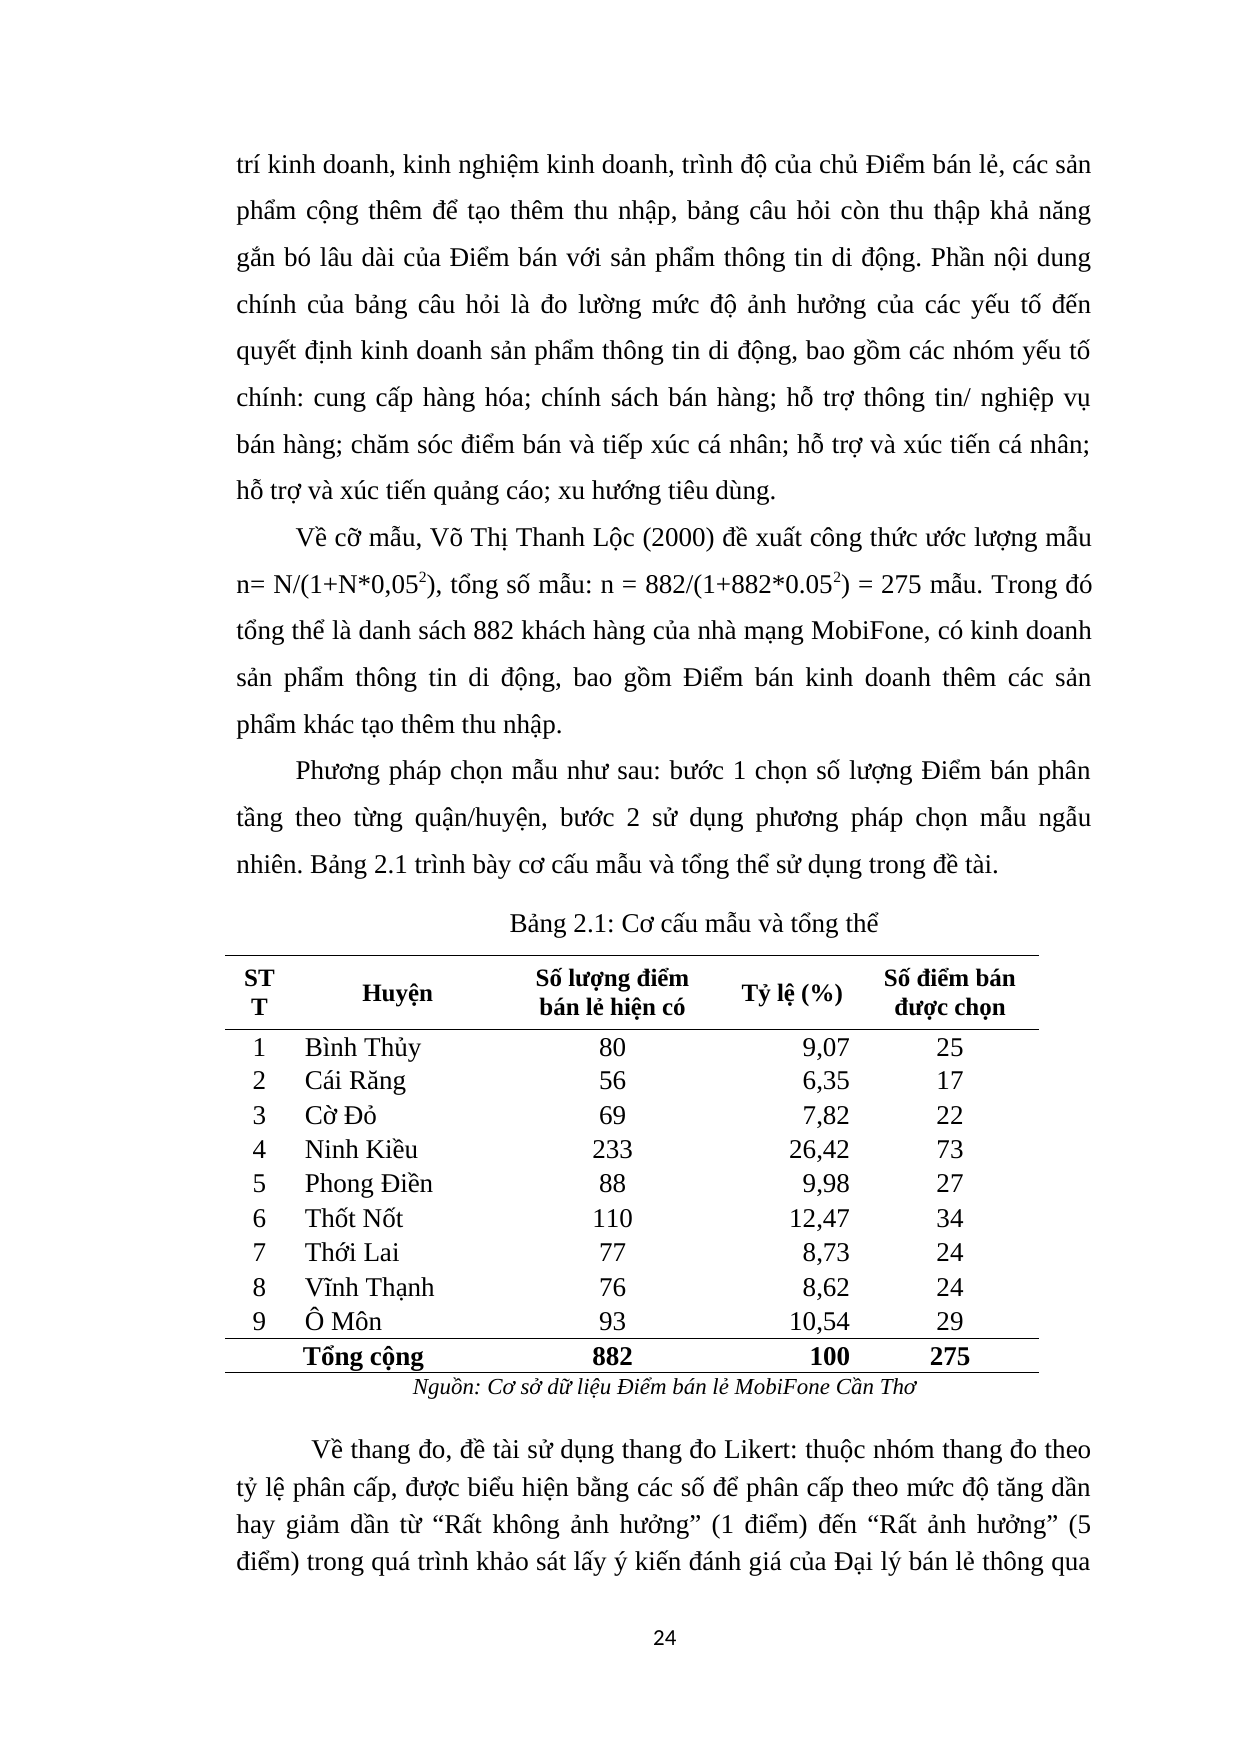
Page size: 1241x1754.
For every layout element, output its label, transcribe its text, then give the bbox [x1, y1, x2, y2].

table_cell 69 [501, 1097, 723, 1132]
table_cell Thới Lai [293, 1235, 501, 1269]
table_cell Thốt Nốt [293, 1200, 501, 1235]
table_cell 6 [225, 1200, 293, 1235]
text Về cỡ mẫu, Võ Thị Thanh Lộc (2000) đề xuất công thức ước lượng mẫu n= N/(1+N*0,052), tổng số mẫu: n = 882/(1+882*0.052) = 275 mẫu. Trong đó tổng thể là danh sách 882 khách hàng của nhà mạng MobiFone, có kinh doanh sản phẩm thông tin di động, bao gồm Điểm bán kinh doanh thêm các sản phẩm khác tạo thêm thu nhập. [236, 521, 1092, 739]
table_cell Ô Môn [293, 1304, 501, 1338]
table_cell 3 [225, 1097, 293, 1132]
table_cell 76 [501, 1269, 723, 1303]
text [236, 1434, 1092, 1577]
table_cell 73 [861, 1132, 1038, 1166]
table_cell Cờ Đỏ [293, 1097, 501, 1132]
table_cell 77 [501, 1235, 723, 1269]
table_cell Vĩnh Thạnh [293, 1269, 501, 1303]
table_cell 882 [501, 1339, 723, 1372]
table_cell 12,47 [723, 1200, 861, 1235]
table_cell 93 [501, 1304, 723, 1338]
table_cell 1 [225, 1030, 293, 1063]
table_cell 233 [501, 1132, 723, 1166]
table_cell 4 [225, 1132, 293, 1166]
text Bảng 2.1: Cơ cấu mẫu và tổng thể [236, 907, 1092, 938]
table_cell 34 [861, 1200, 1038, 1235]
table_cell 25 [861, 1030, 1038, 1063]
table_cell 24 [861, 1235, 1038, 1269]
table_cell 6,35 [723, 1063, 861, 1097]
table_header Huyện [293, 956, 501, 1028]
table_cell 29 [861, 1304, 1038, 1338]
text Nguồn: Cơ sở dữ liệu Điểm bán lẻ MobiFone Cần Thơ [236, 1373, 1092, 1400]
table_cell 2 [225, 1063, 293, 1097]
table_cell Bình Thủy [293, 1030, 501, 1063]
table_cell 9,98 [723, 1166, 861, 1200]
table_cell 26,42 [723, 1132, 861, 1166]
table_header Tỷ lệ (%) [723, 956, 861, 1028]
table_cell 17 [861, 1063, 1038, 1097]
table_cell 7 [225, 1235, 293, 1269]
table_cell 27 [861, 1166, 1038, 1200]
table_cell 88 [501, 1166, 723, 1200]
table_cell 5 [225, 1166, 293, 1200]
table_cell 9,07 [723, 1030, 861, 1063]
table_cell 22 [861, 1097, 1038, 1132]
table_header STT [225, 956, 293, 1028]
table_cell Cái Răng [293, 1063, 501, 1097]
table_cell 7,82 [723, 1097, 861, 1132]
table_cell Ninh Kiều [293, 1132, 501, 1166]
table_cell 100 [723, 1339, 861, 1372]
text Phương pháp chọn mẫu như sau: bước 1 chọn số lượng Điểm bán phân tầng theo từng quận/huyện, bước 2 sử dụng phương pháp chọn mẫu ngẫu nhiên. Bảng 2.1 trình bày cơ cấu mẫu và tổng thể sử dụng trong đề tài. [236, 754, 1092, 879]
table_cell 9 [225, 1304, 293, 1338]
table_cell 275 [861, 1339, 1038, 1372]
table_cell 10,54 [723, 1304, 861, 1338]
table_cell 24 [861, 1269, 1038, 1303]
table_header Số điểm bán được chọn [861, 956, 1038, 1028]
table_cell Phong Điền [293, 1166, 501, 1200]
table_cell 56 [501, 1063, 723, 1097]
table_cell 110 [501, 1200, 723, 1235]
table_cell 8,73 [723, 1235, 861, 1269]
table_cell 80 [501, 1030, 723, 1063]
table_cell 8 [225, 1269, 293, 1303]
table_cell Tổng cộng [225, 1339, 501, 1372]
table_header Số lượng điểm bán lẻ hiện có [501, 956, 723, 1028]
table_cell 8,62 [723, 1269, 861, 1303]
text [236, 148, 1092, 506]
